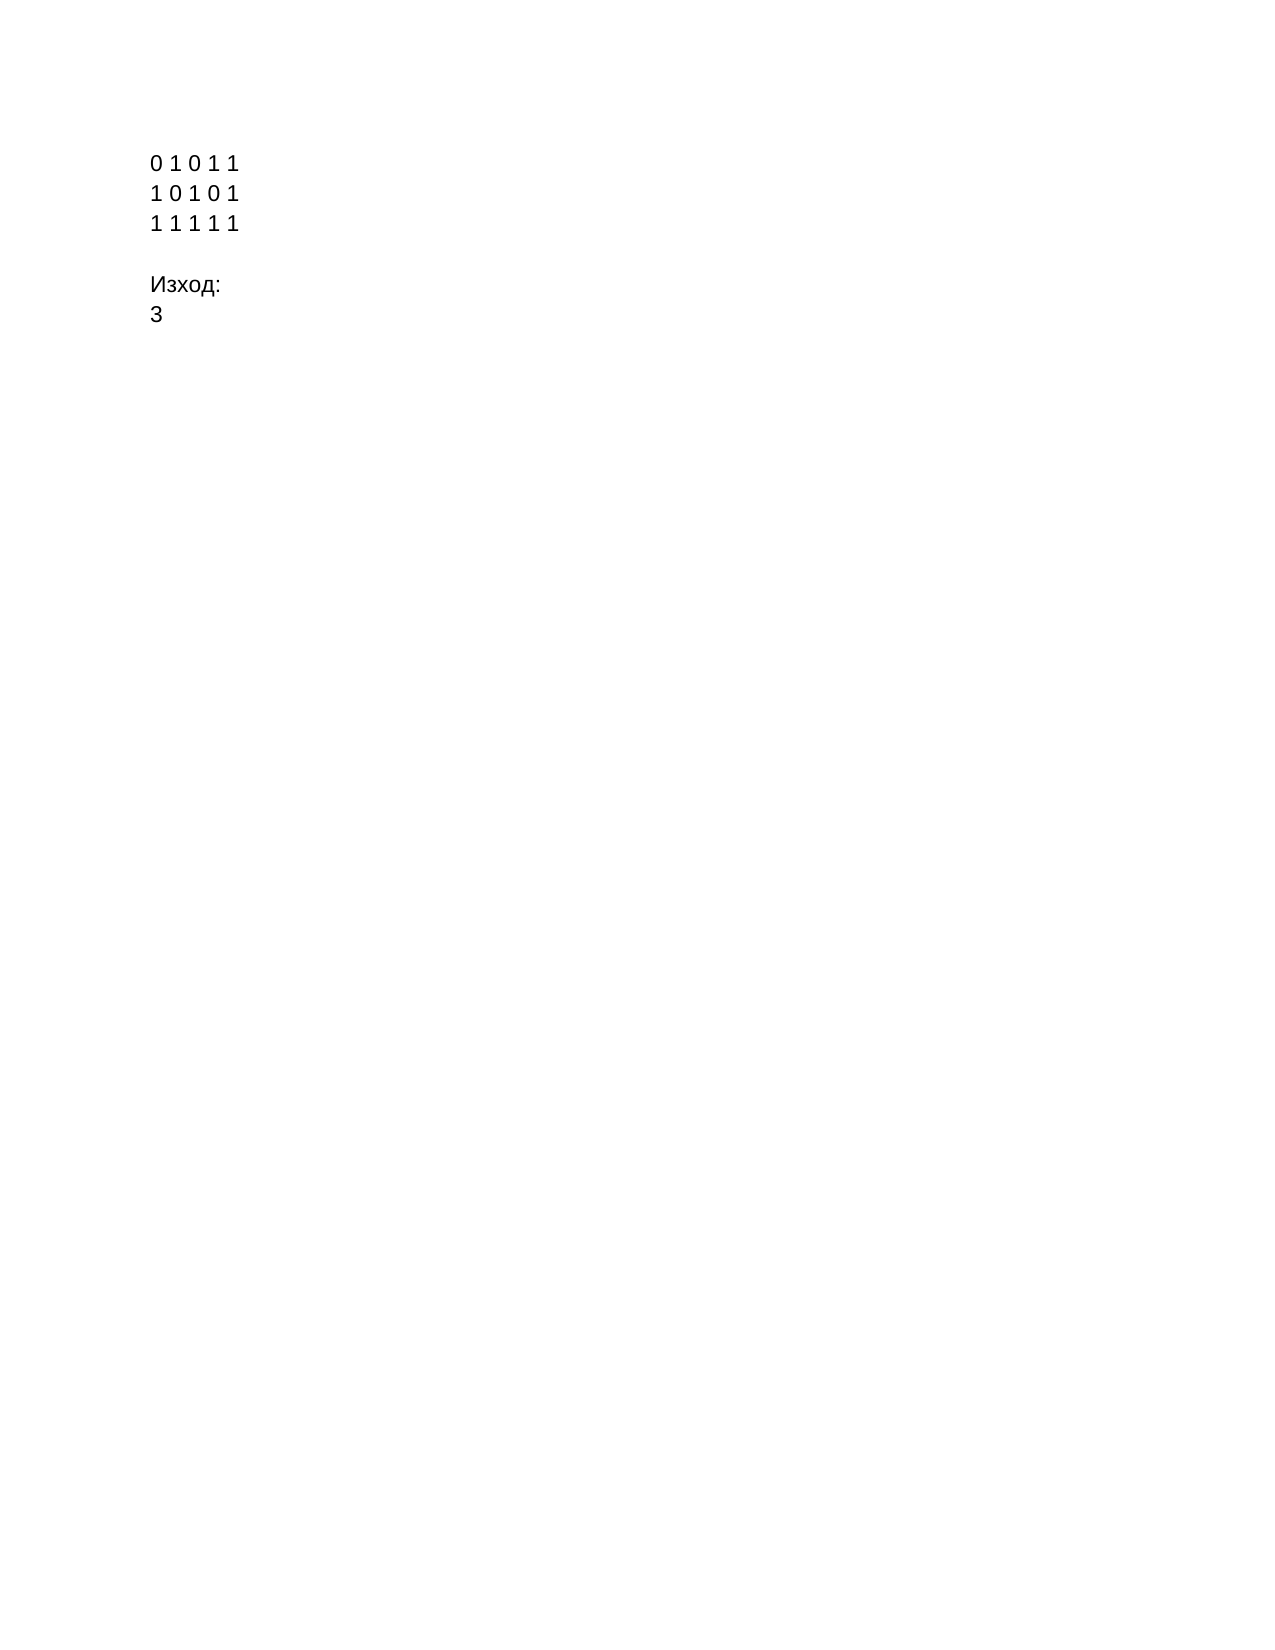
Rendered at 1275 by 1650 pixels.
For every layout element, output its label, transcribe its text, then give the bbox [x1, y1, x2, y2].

text 3 [150, 301, 1125, 327]
text 1 0 1 0 1 [150, 180, 1125, 207]
text 1 1 1 1 1 [150, 210, 1125, 237]
text Изход: [150, 271, 1125, 297]
text 0 1 0 1 1 [150, 150, 1125, 176]
